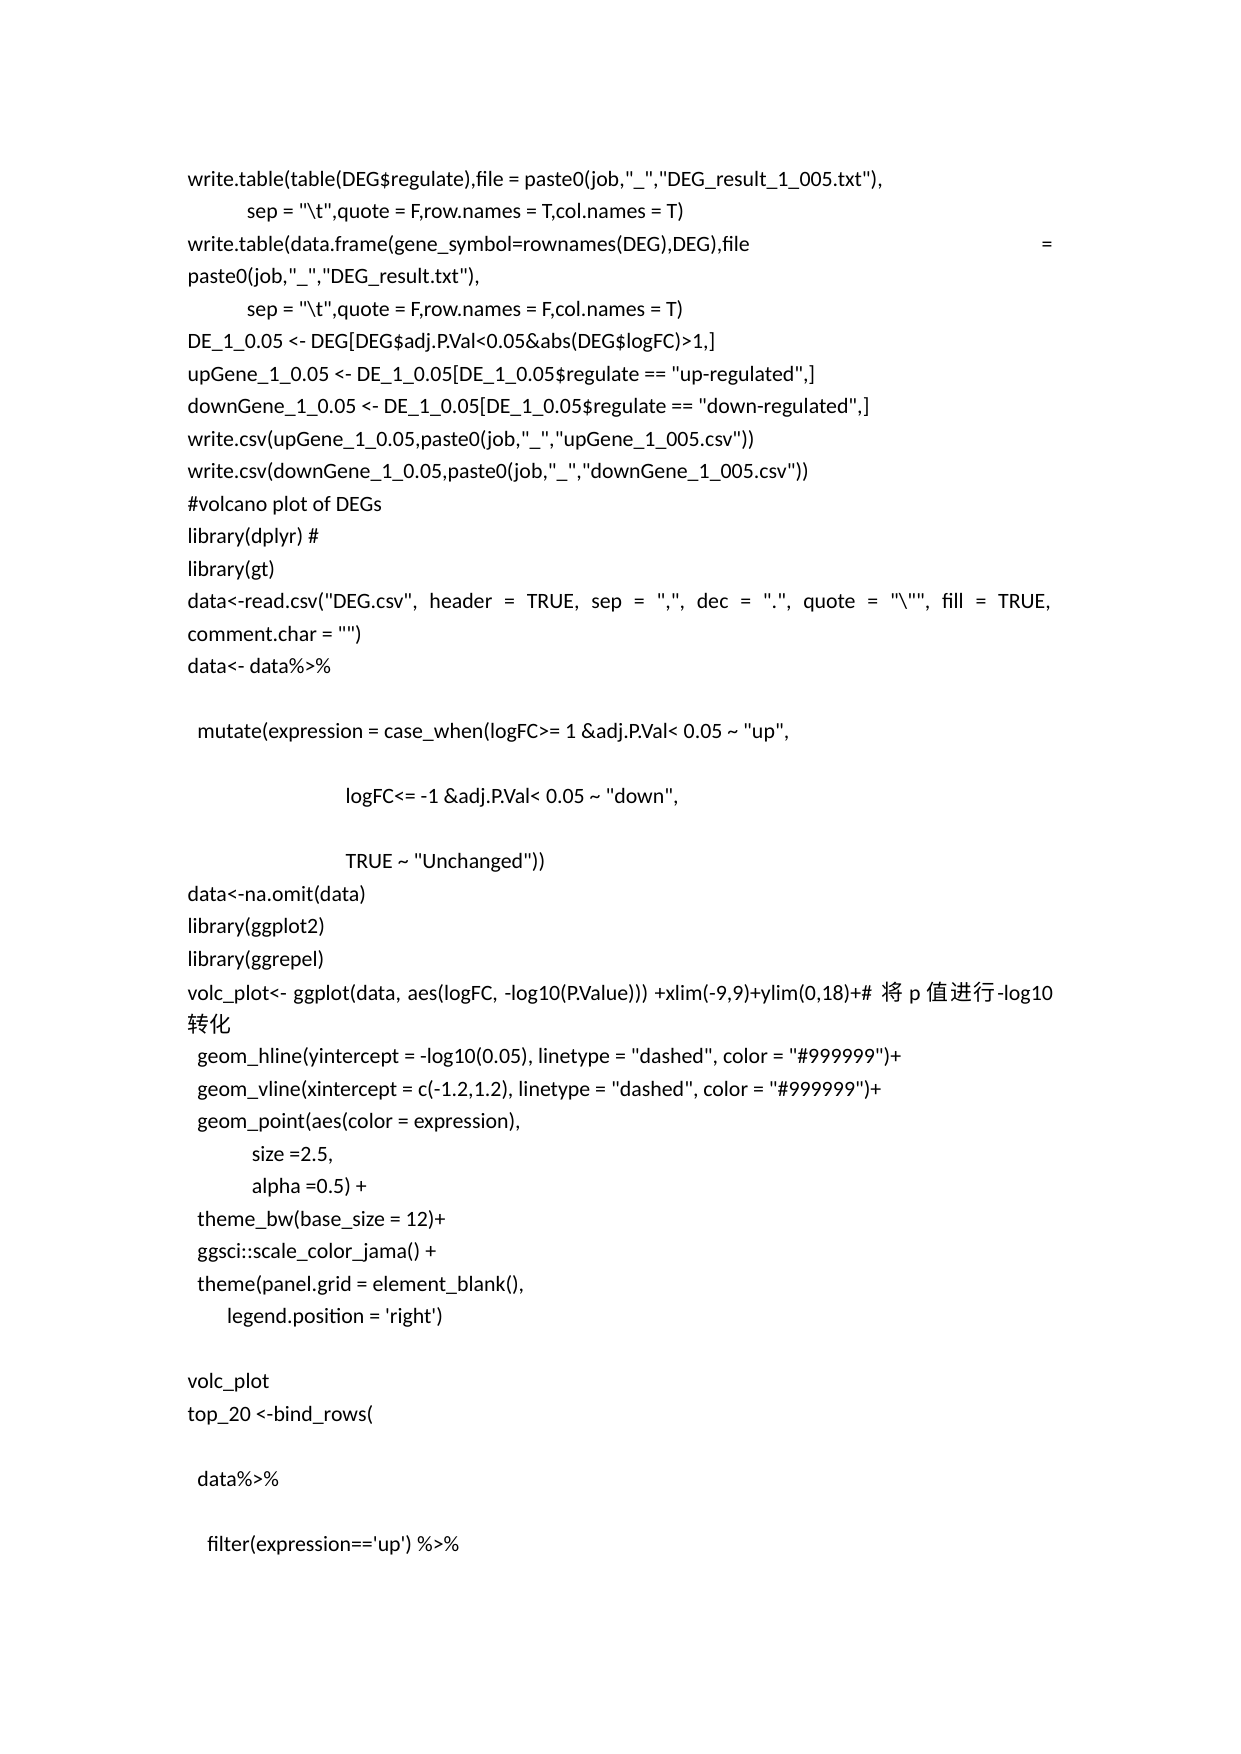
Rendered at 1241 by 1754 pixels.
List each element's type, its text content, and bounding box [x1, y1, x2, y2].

text DE_1_0.05 <- DEG[DEG$adj.P.Val<0.05&abs(DEG$logFC)>1,] [187, 324, 1053, 357]
text geom_vline(xintercept = c(-1.2,1.2), linetype = "dashed", color = "#999999")+ [187, 1072, 1053, 1104]
text library(dplyr) # [187, 519, 1053, 552]
text library(ggplot2) [187, 909, 1053, 942]
text upGene_1_0.05 <- DE_1_0.05[DE_1_0.05$regulate == "up-regulated",] [187, 357, 1053, 389]
text theme_bw(base_size = 12)+ [187, 1202, 1053, 1234]
text library(ggrepel) [187, 942, 1053, 974]
text #volcano plot of DEGs [187, 487, 1053, 519]
text data<-na.omit(data) [187, 877, 1053, 909]
text mutate(expression = case_when(logFC>= 1 &adj.P.Val< 0.05 ~ "up", [187, 714, 1053, 747]
text write.table(table(DEG$regulate),file = paste0(job,"_","DEG_result_1_005.txt"), [187, 162, 1053, 194]
text volc_plot<- ggplot(data, aes(logFC, -log10(P.Value))) +xlim(-9,9)+ylim(0,18)+# 将p值进行-log10转化 [187, 974, 1053, 1039]
text logFC<= -1 &adj.P.Val< 0.05 ~ "down", [187, 779, 1053, 812]
text data<-read.csv("DEG.csv", header = TRUE, sep = ",", dec = ".", quote = "\"", fill = TRUE, comment.char = "") [187, 584, 1053, 649]
text data%>% [187, 1462, 1053, 1494]
text geom_point(aes(color = expression), [187, 1104, 1053, 1137]
text sep = "\t",quote = F,row.names = F,col.names = T) [187, 292, 1053, 324]
text ggsci::scale_color_jama() + [187, 1234, 1053, 1267]
text legend.position = 'right') [187, 1299, 1053, 1332]
text data<- data%>% [187, 649, 1053, 682]
text top_20 <-bind_rows( [187, 1397, 1053, 1429]
text TRUE ~ "Unchanged")) [187, 844, 1053, 877]
text geom_hline(yintercept = -log10(0.05), linetype = "dashed", color = "#999999")+ [187, 1039, 1053, 1072]
text alpha =0.5) + [187, 1169, 1053, 1202]
text theme(panel.grid = element_blank(), [187, 1267, 1053, 1299]
text filter(expression=='up') %>% [187, 1527, 1053, 1559]
text library(gt) [187, 552, 1053, 584]
text size =2.5, [187, 1137, 1053, 1169]
text downGene_1_0.05 <- DE_1_0.05[DE_1_0.05$regulate == "down-regulated",] [187, 389, 1053, 422]
text volc_plot [187, 1364, 1053, 1397]
text write.csv(upGene_1_0.05,paste0(job,"_","upGene_1_005.csv")) [187, 422, 1053, 454]
text write.table(data.frame(gene_symbol=rownames(DEG),DEG),file = paste0(job,"_","DEG_result.txt"), [187, 227, 1053, 292]
text write.csv(downGene_1_0.05,paste0(job,"_","downGene_1_005.csv")) [187, 454, 1053, 487]
text sep = "\t",quote = F,row.names = T,col.names = T) [187, 194, 1053, 227]
